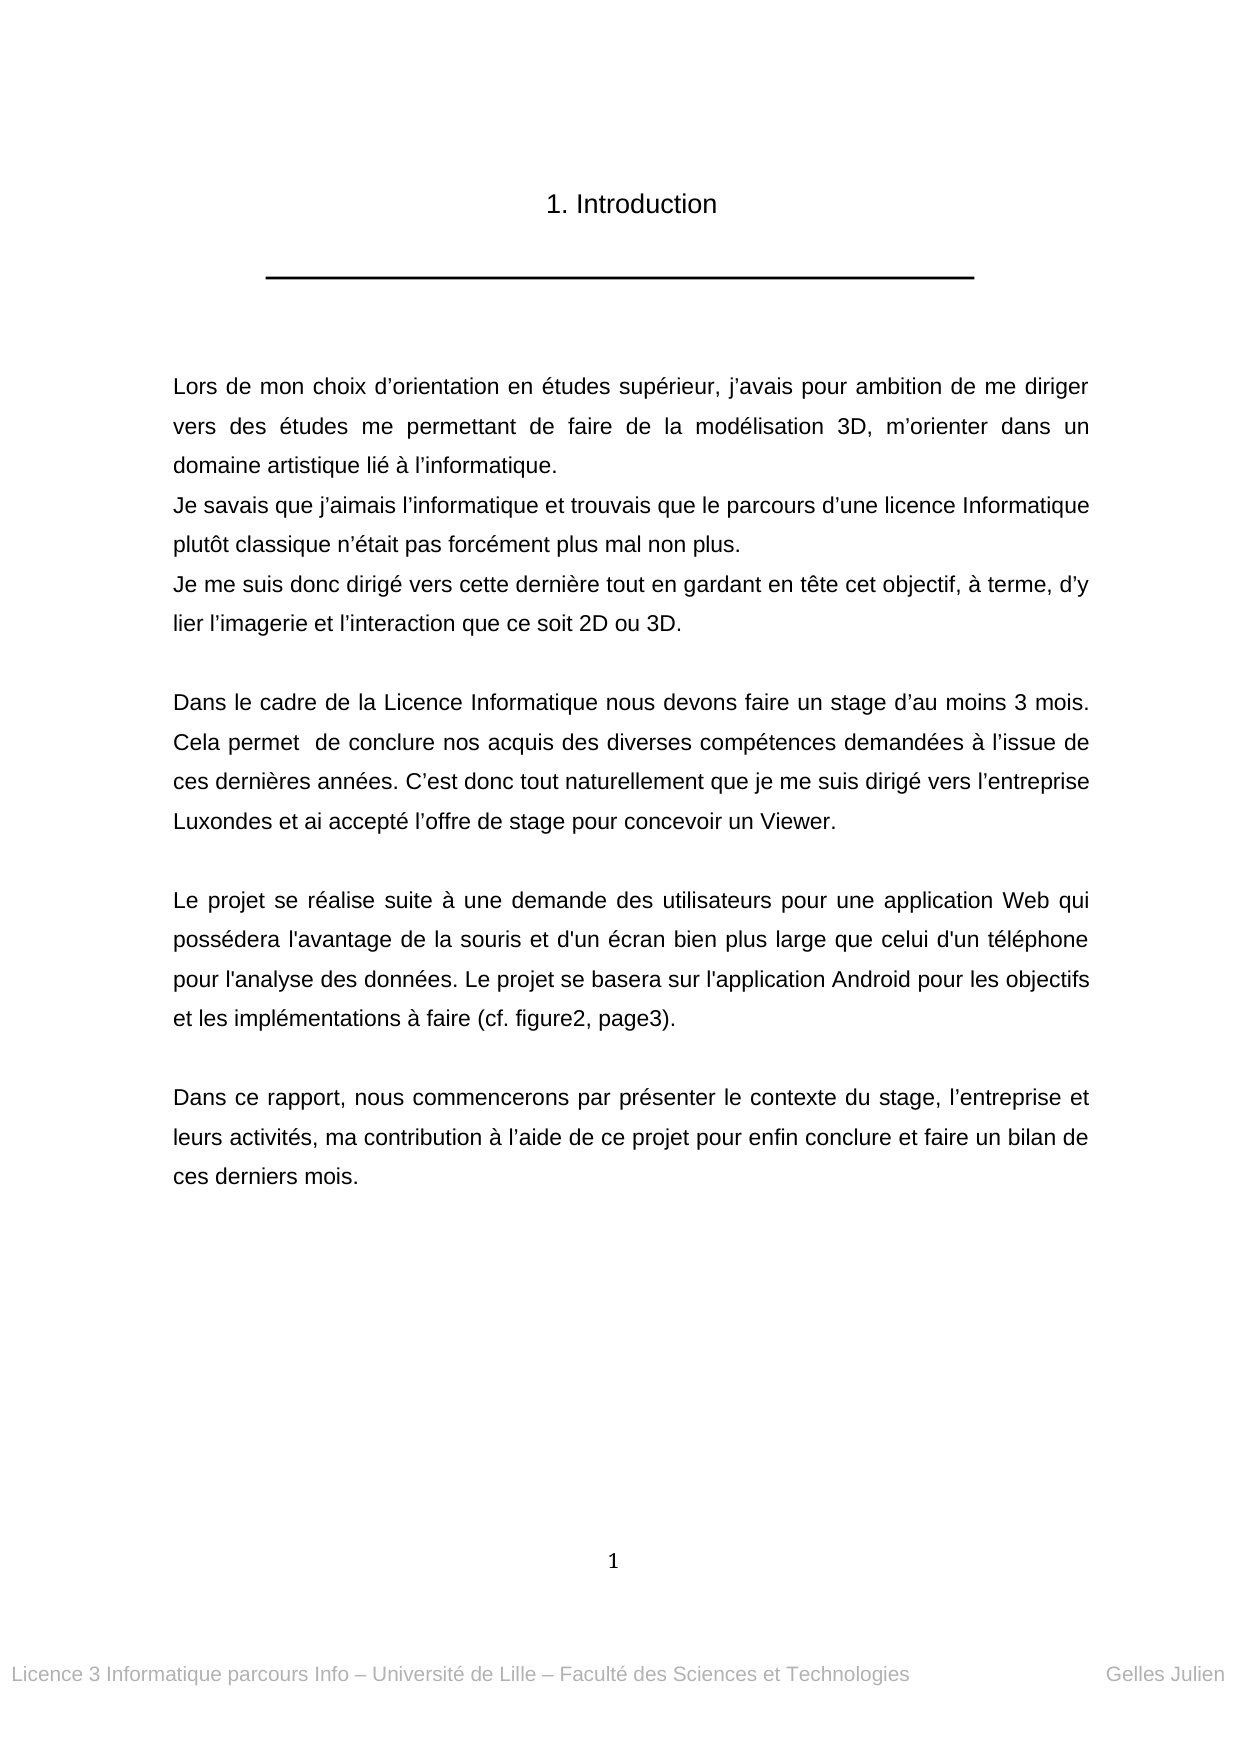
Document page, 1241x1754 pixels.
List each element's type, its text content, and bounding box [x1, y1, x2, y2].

text Lors de mon choix d’orientation en études supérieur, j’avais pour ambition de me diriger vers des études me permettant de faire de la modélisation 3D, m’orienter dans un domaine artistique lié à l’informatique. [173, 373, 1090, 479]
subtitle 1. Introduction [173, 188, 1090, 219]
text Dans le cadre de la Licence Informatique nous devons faire un stage d’au moins 3 mois. Cela permet de conclure nos acquis des diverses compétences demandées à l’issue de ces dernières années. C’est donc tout naturellement que je me suis dirigé vers l’entreprise Luxondes et ai accepté l’offre de stage pour concevoir un Viewer. [173, 689, 1090, 834]
text Le projet se réalise suite à une demande des utilisateurs pour une application Web qui possédera l'avantage de la souris et d'un écran bien plus large que celui d'un téléphone pour l'analyse des données. Le projet se basera sur l'application Android pour les objectifs et les implémentations à faire (cf. figure2, page3). [173, 887, 1090, 1031]
text Je savais que j’aimais l’informatique et trouvais que le parcours d’une licence Informatique plutôt classique n’était pas forcément plus mal non plus. [173, 492, 1090, 558]
text Je me suis donc dirigé vers cette dernière tout en gardant en tête cet objectif, à terme, d’y lier l’imagerie et l’interaction que ce soit 2D ou 3D. [173, 571, 1090, 637]
text Dans ce rapport, nous commencerons par présenter le contexte du stage, l’entreprise et leurs activités, ma contribution à l’aide de ce projet pour enfin conclure et faire un bilan de ces derniers mois. [173, 1084, 1090, 1189]
